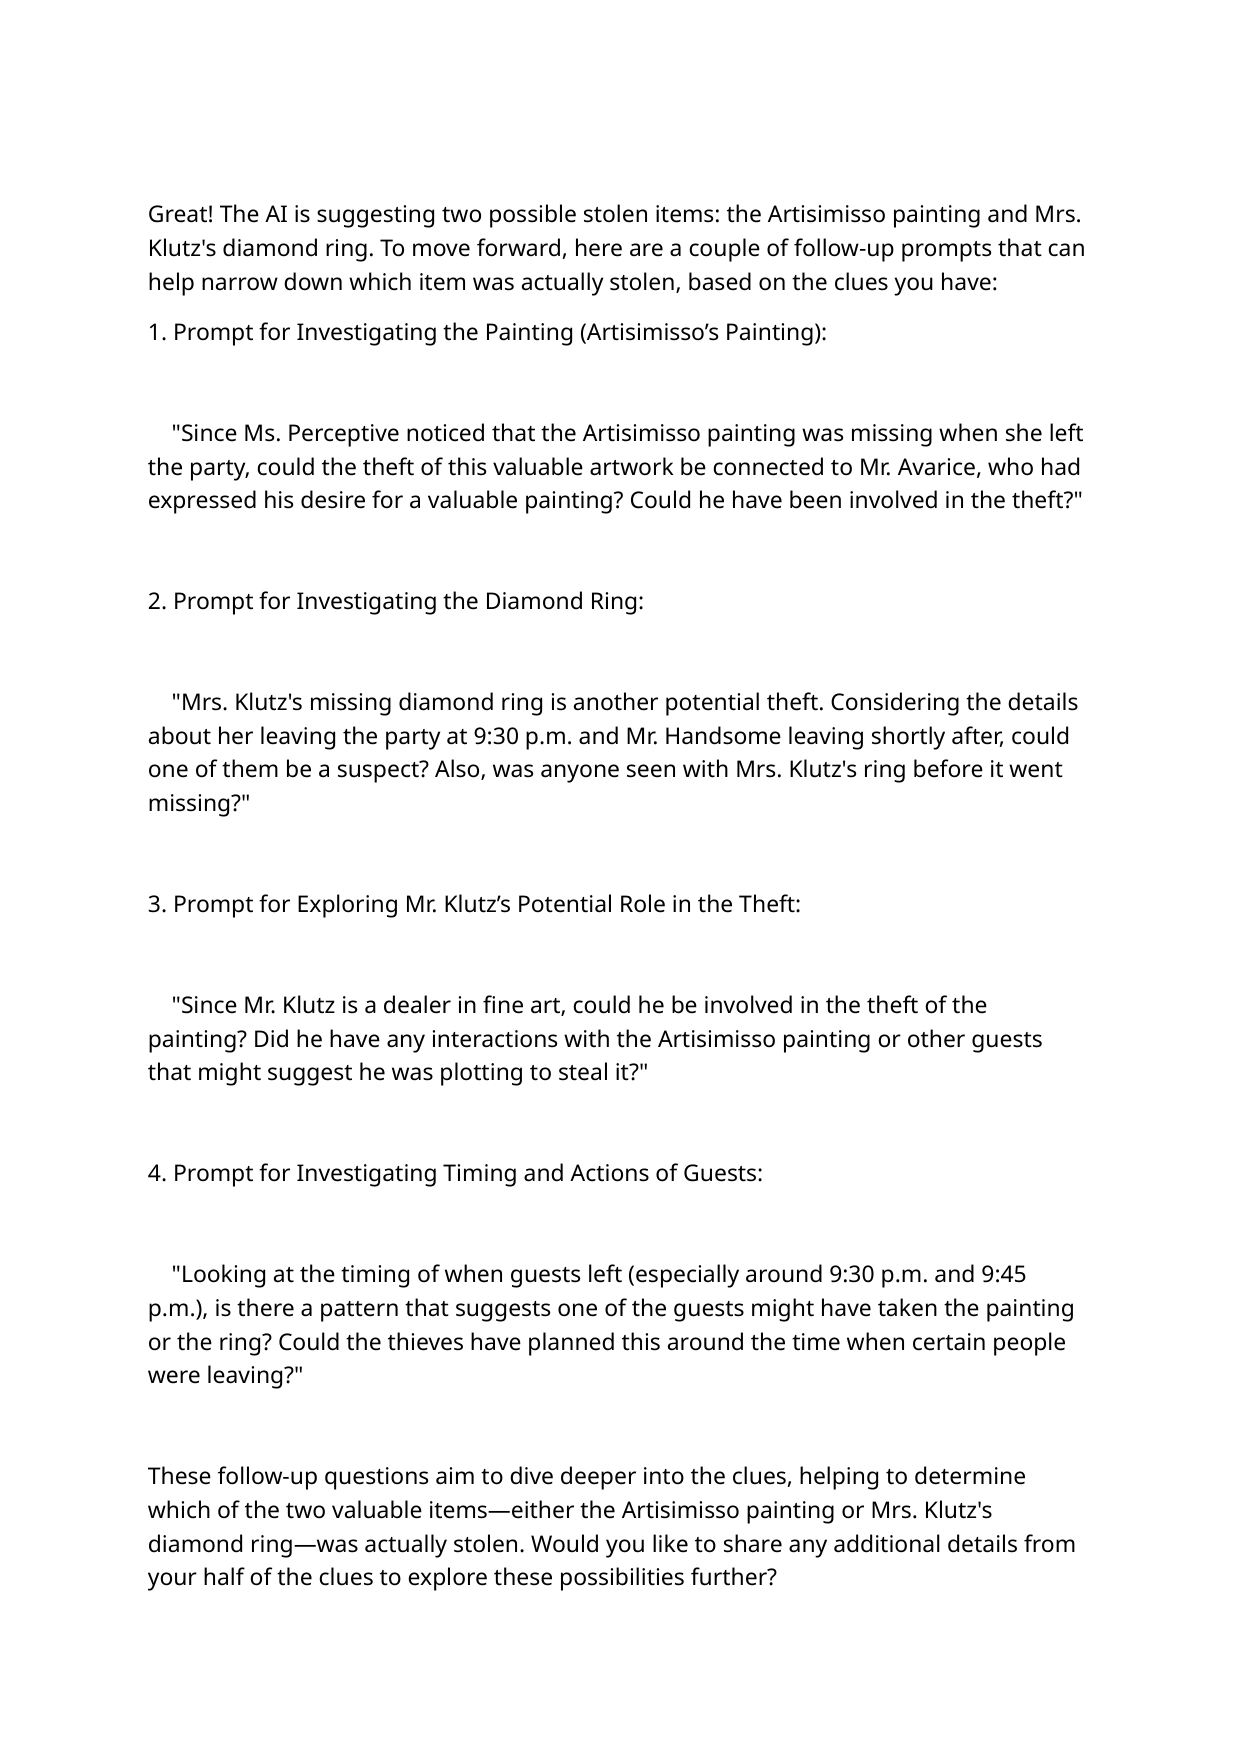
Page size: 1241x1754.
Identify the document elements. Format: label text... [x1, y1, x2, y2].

text These follow-up questions aim to dive deeper into the clues, helping to determine which of the two valuable items—either the Artisimisso painting or Mrs. Klutz's diamond ring—was actually stolen. Would you like to share any additional details from your half of the clues to explore these possibilities further? [148, 1460, 1093, 1593]
text 3. Prompt for Exploring Mr. Klutz’s Potential Role in the Theft: [148, 888, 1093, 919]
text Great! The AI is suggesting two possible stolen items: the Artisimisso painting and Mrs. Klutz's diamond ring. To move forward, here are a couple of follow-up prompts that can help narrow down which item was actually stolen, based on the clues you have: [148, 198, 1093, 297]
text "Looking at the timing of when guests left (especially around 9:30 p.m. and 9:45 p.m.), is there a pattern that suggests one of the guests might have taken the painting or the ring? Could the thieves have planned this around the time when certain people were leaving?" [148, 1258, 1093, 1391]
text "Mrs. Klutz's missing diamond ring is another potential theft. Considering the details about her leaving the party at 9:30 p.m. and Mr. Handsome leaving shortly after, could one of them be a suspect? Also, was anyone seen with Mrs. Klutz's ring before it went missing?" [148, 686, 1093, 818]
text 4. Prompt for Investigating Timing and Actions of Guests: [148, 1157, 1093, 1188]
text "Since Ms. Perceptive noticed that the Artisimisso painting was missing when she left the party, could the theft of this valuable artwork be connected to Mr. Avarice, who had expressed his desire for a valuable painting? Could he have been involved in the theft?" [148, 417, 1093, 516]
text 1. Prompt for Investigating the Painting (Artisimisso’s Painting): [148, 316, 1093, 347]
text "Since Mr. Klutz is a dealer in fine art, could he be involved in the theft of the painting? Did he have any interactions with the Artisimisso painting or other guests that might suggest he was plotting to steal it?" [148, 989, 1093, 1088]
text 2. Prompt for Investigating the Diamond Ring: [148, 585, 1093, 616]
